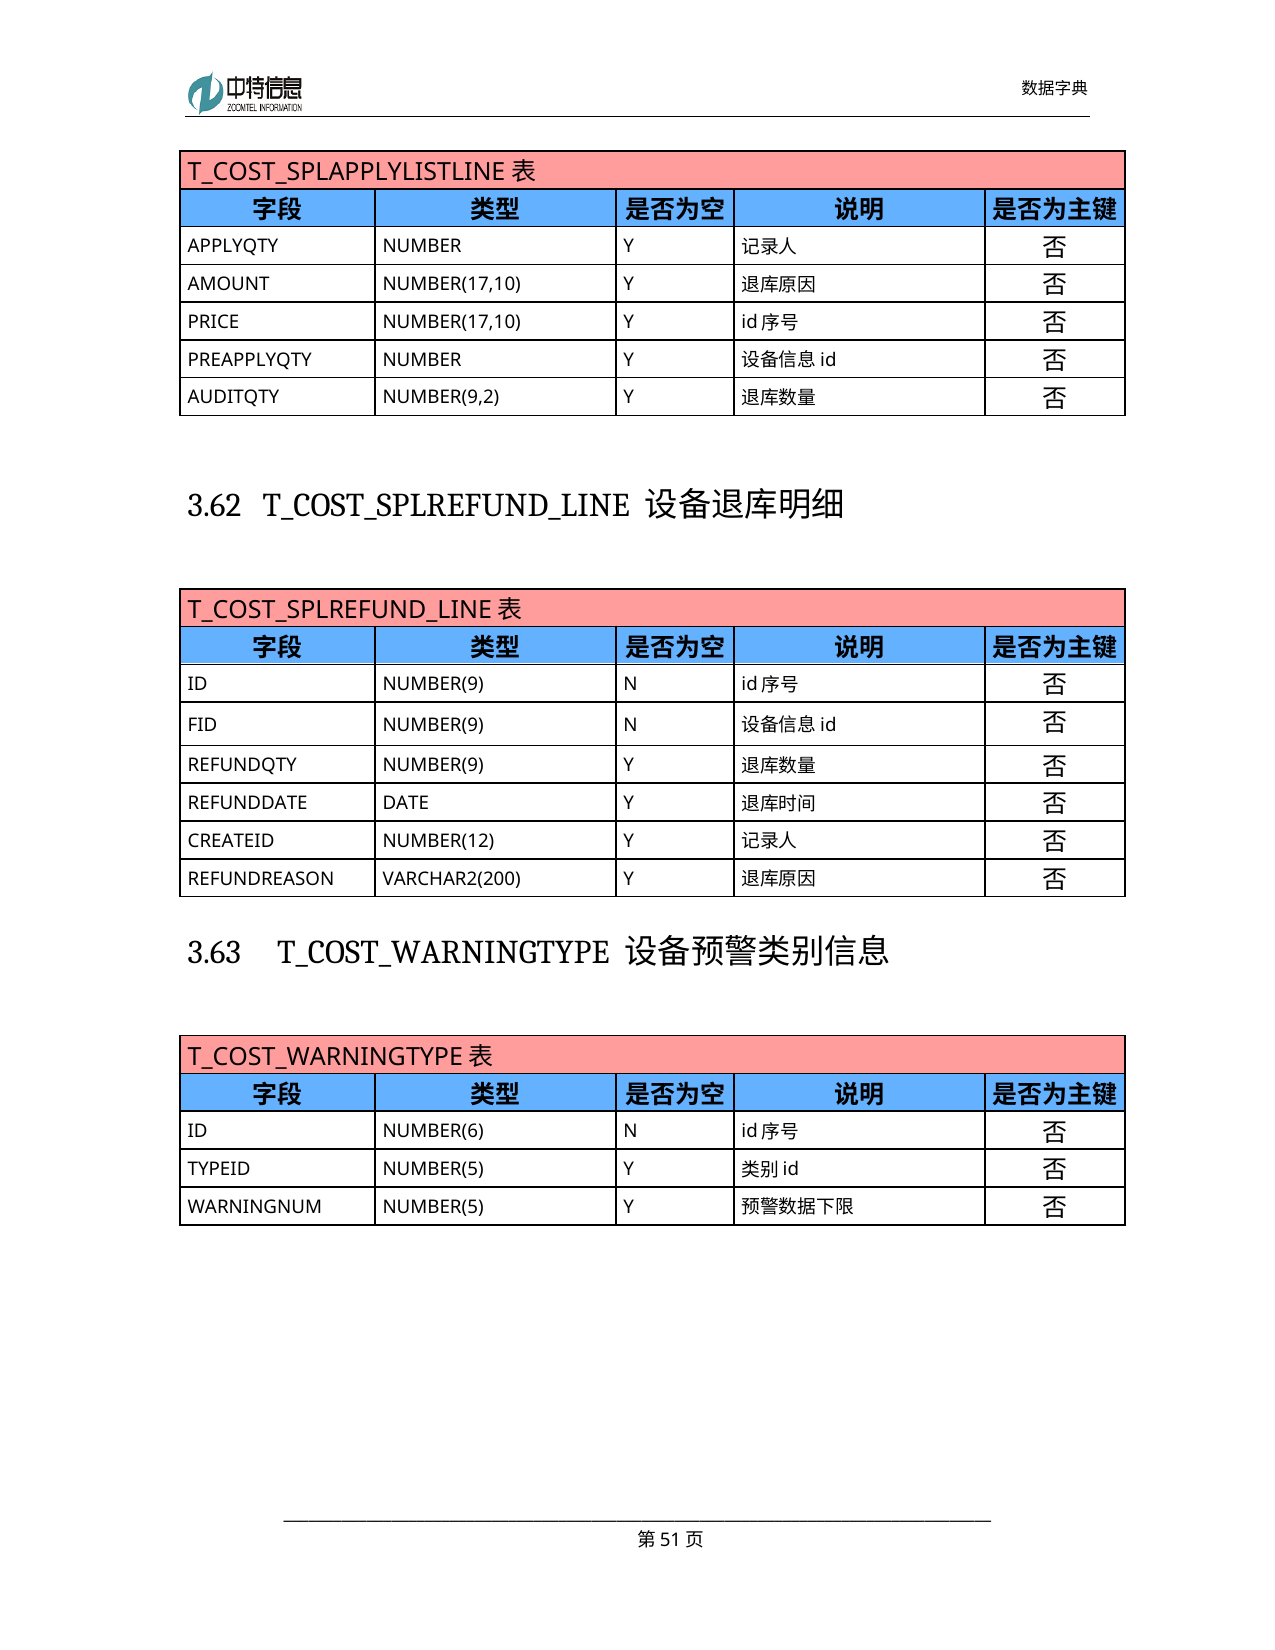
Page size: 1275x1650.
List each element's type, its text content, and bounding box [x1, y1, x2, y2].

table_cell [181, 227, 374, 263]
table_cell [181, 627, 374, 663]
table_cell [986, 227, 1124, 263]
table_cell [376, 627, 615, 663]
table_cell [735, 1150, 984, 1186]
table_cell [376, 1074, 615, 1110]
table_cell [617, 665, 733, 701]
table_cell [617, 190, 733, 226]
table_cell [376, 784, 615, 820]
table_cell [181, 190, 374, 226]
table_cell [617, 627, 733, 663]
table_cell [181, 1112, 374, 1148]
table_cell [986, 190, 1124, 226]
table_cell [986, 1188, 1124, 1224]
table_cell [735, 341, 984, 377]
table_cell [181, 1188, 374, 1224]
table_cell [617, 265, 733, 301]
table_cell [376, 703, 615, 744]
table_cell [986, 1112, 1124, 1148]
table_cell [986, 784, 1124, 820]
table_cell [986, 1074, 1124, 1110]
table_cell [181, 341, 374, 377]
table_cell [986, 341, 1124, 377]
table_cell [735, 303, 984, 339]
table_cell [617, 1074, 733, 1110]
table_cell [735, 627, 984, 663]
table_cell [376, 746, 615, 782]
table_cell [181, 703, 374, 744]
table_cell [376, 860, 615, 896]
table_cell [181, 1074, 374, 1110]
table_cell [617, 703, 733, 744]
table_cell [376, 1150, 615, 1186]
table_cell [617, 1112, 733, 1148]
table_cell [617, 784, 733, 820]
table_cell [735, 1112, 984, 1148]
subtitle T_COST_WARNINGTYPE 设备预警类别信息 [187, 924, 1087, 973]
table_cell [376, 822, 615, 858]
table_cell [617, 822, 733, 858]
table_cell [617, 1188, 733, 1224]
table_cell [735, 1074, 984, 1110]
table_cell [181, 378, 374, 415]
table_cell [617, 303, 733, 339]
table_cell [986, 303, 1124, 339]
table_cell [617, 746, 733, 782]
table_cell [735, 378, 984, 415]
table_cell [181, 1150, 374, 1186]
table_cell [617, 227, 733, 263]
picture [185, 70, 305, 115]
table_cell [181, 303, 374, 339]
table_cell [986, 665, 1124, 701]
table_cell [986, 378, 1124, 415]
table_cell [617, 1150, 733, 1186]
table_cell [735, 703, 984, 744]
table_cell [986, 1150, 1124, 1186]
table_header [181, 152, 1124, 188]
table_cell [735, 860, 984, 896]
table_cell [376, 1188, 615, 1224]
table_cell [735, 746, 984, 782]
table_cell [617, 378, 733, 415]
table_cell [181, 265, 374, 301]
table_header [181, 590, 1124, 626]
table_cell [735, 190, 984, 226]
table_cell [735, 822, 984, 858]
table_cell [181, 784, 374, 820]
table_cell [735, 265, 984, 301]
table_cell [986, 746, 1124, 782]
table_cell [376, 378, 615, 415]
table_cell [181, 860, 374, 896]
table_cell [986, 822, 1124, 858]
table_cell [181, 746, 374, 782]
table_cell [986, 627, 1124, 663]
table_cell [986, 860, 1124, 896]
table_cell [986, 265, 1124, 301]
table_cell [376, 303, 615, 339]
subtitle T_COST_SPLREFUND_LINE 设备退库明细 [187, 477, 1087, 526]
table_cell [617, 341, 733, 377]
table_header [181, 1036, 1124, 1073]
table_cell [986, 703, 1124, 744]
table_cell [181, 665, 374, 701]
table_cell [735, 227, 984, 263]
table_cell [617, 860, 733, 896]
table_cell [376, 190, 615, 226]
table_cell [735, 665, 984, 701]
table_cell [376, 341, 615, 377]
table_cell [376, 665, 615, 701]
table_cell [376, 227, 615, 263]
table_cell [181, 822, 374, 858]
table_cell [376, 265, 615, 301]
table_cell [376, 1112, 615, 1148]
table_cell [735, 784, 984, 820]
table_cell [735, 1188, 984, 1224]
